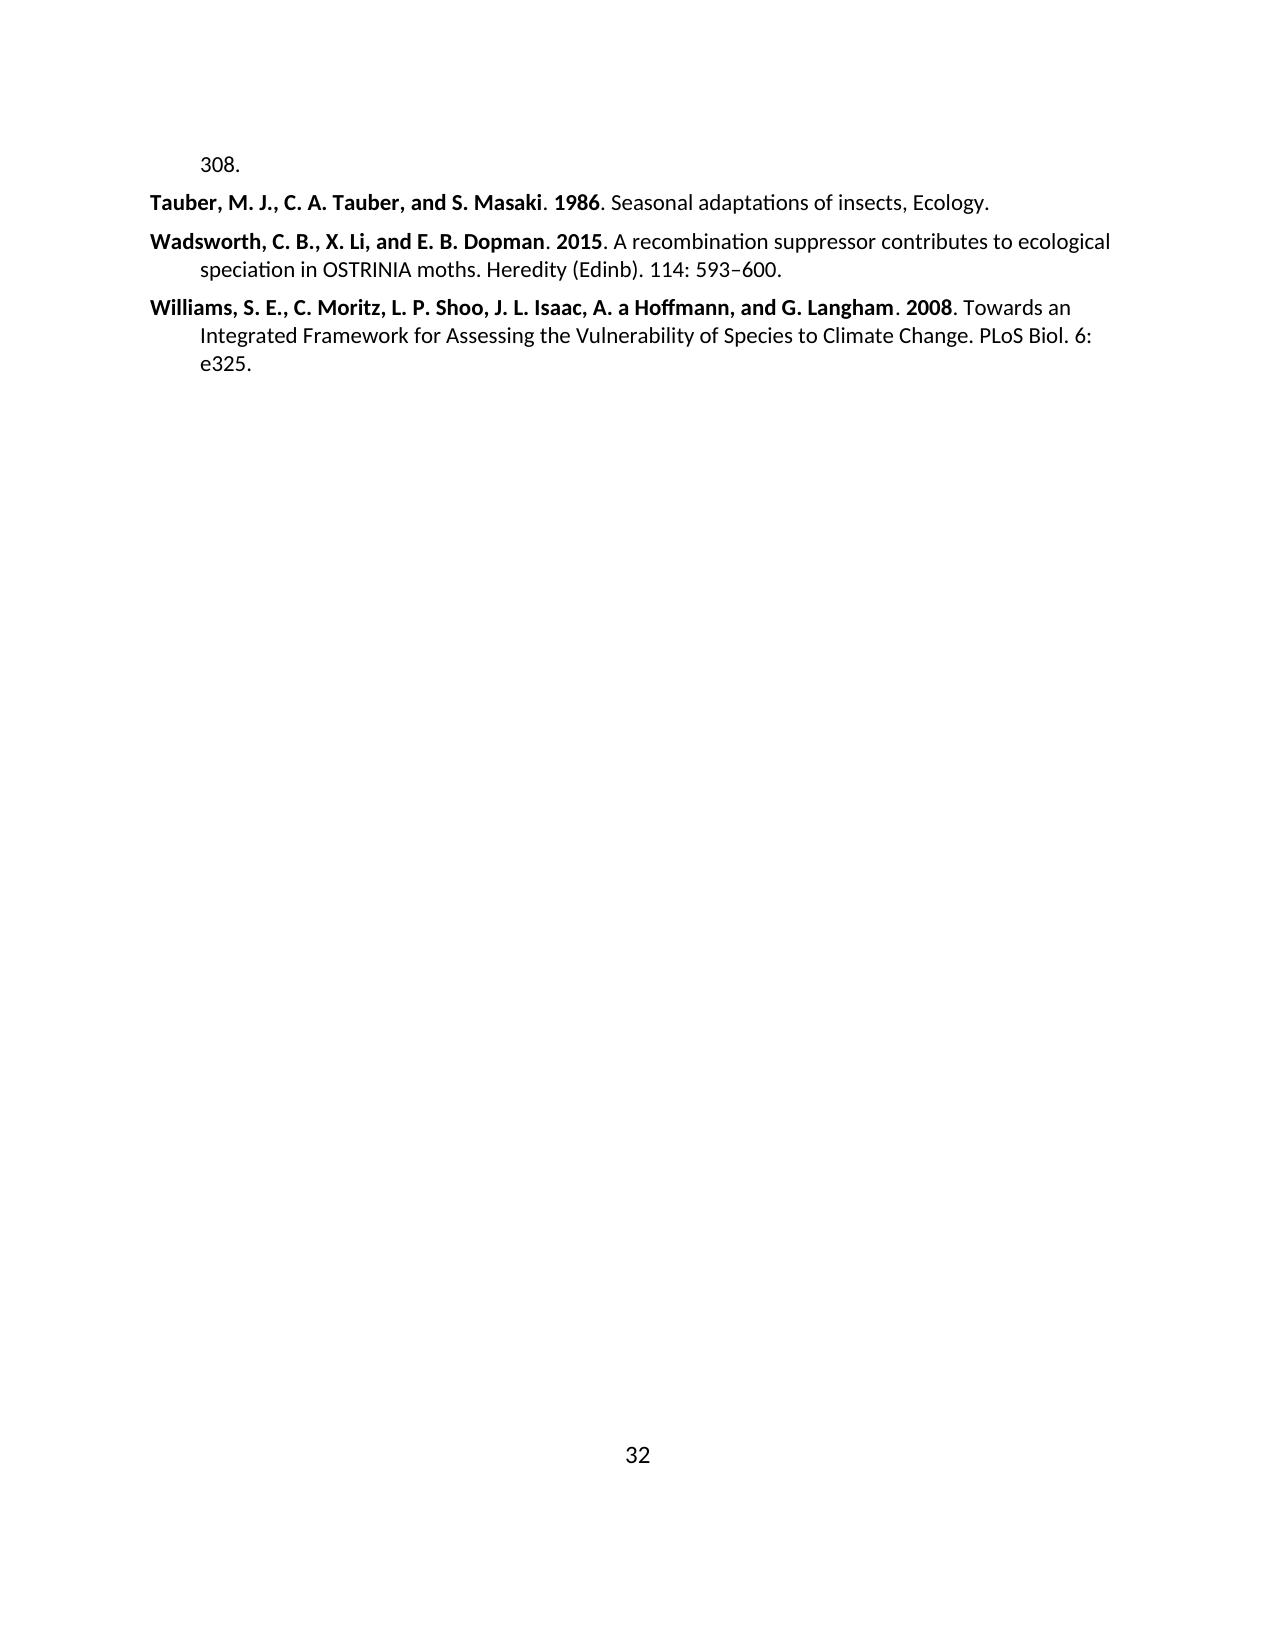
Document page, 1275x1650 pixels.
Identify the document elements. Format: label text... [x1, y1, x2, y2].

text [150, 150, 1125, 178]
text Williams, S. E., C. Moritz, L. P. Shoo, J. L. Isaac, A. a Hoffmann, and G. Langham. 2008. Towards an Integrated Framework for Assessing the Vulnerability of Species to Climate Change. PLoS Biol. 6: e325. [150, 293, 1125, 377]
text Wadsworth, C. B., X. Li, and E. B. Dopman. 2015. A recombination suppressor contributes to ecological speciation in OSTRINIA moths. Heredity (Edinb). 114: 593–600. [150, 227, 1125, 283]
text Tauber, M. J., C. A. Tauber, and S. Masaki. 1986. Seasonal adaptations of insects, Ecology. [150, 188, 1125, 216]
